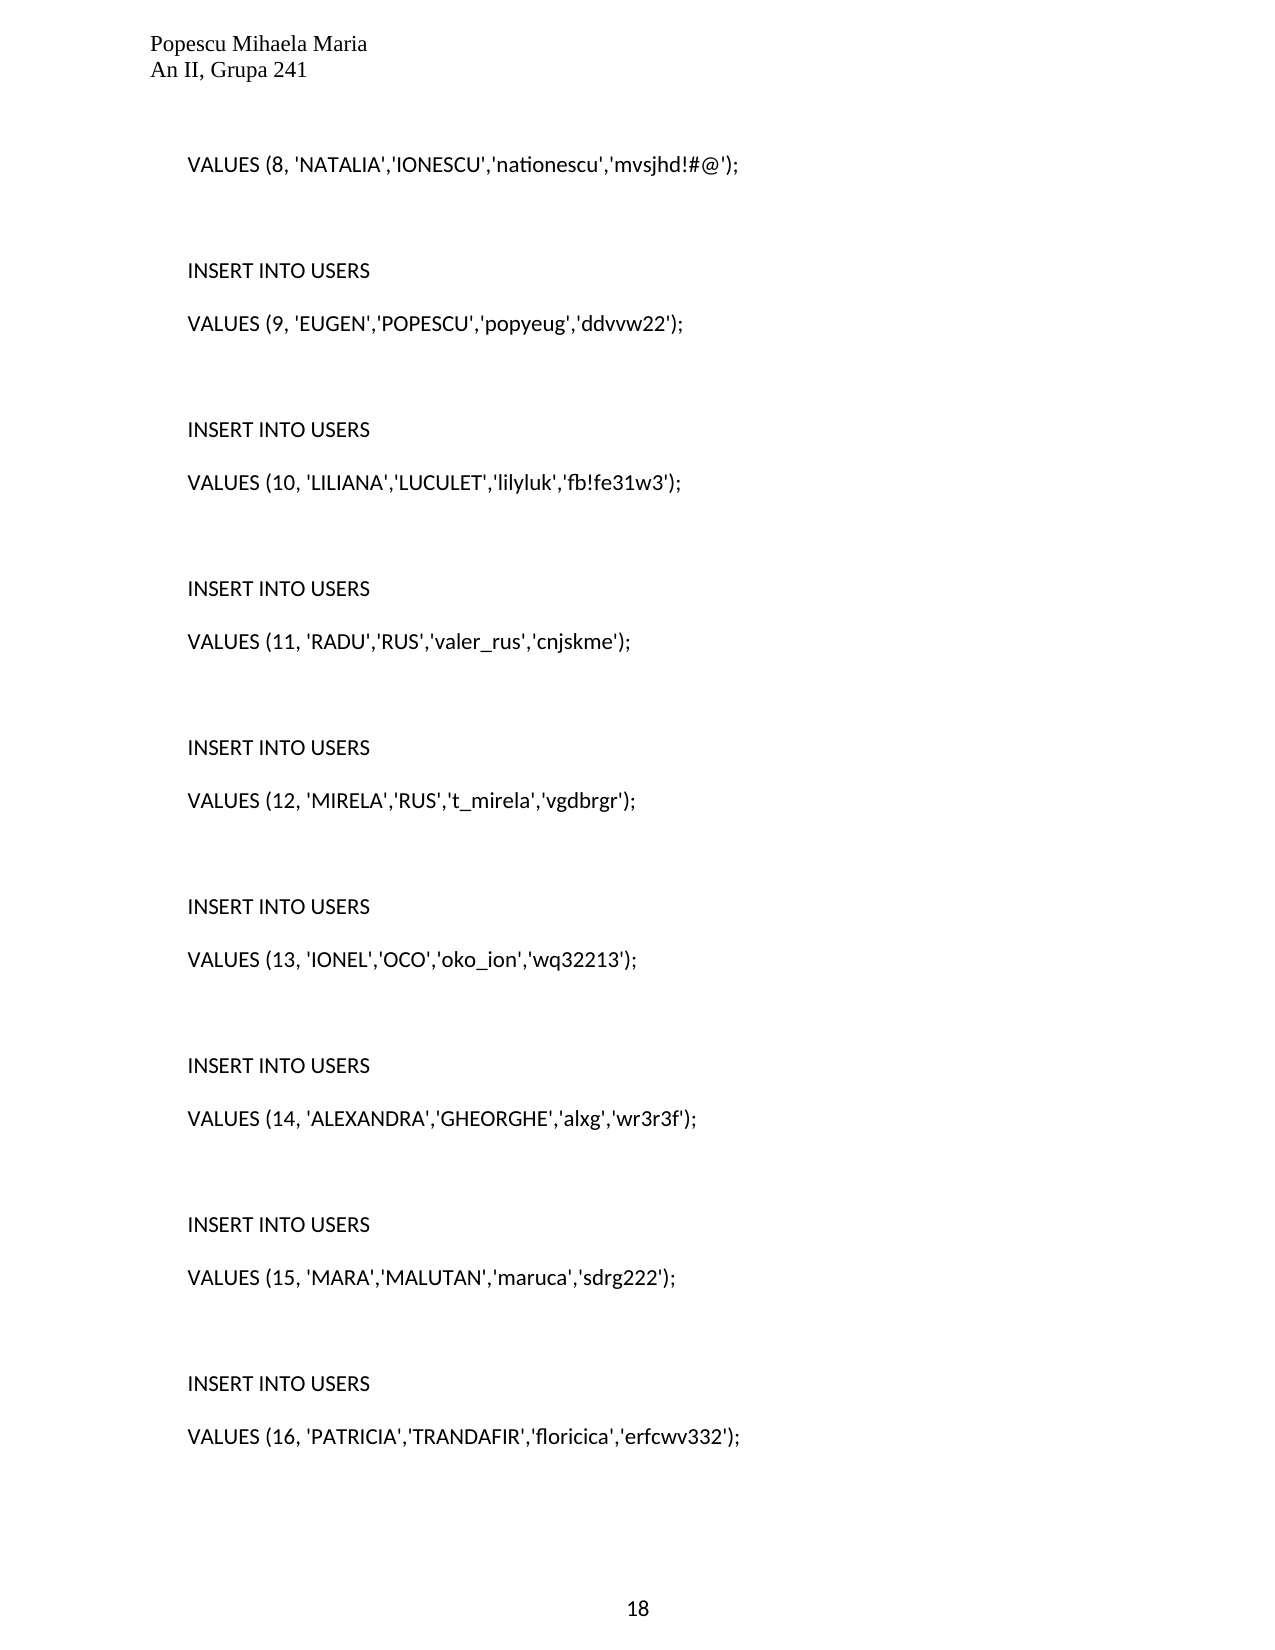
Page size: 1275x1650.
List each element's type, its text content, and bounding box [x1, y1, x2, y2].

text INSERT INTO USERS [187, 415, 1125, 443]
text VALUES (8, 'NATALIA','IONESCU','nationescu','mvsjhd!#@'); [187, 150, 1125, 178]
text VALUES (11, 'RADU','RUS','valer_rus','cnjskme'); [187, 627, 1125, 655]
text INSERT INTO USERS [187, 733, 1125, 761]
text VALUES (16, 'PATRICIA','TRANDAFIR','floricica','erfcwv332'); [187, 1422, 1125, 1451]
text INSERT INTO USERS [187, 256, 1125, 284]
text INSERT INTO USERS [187, 1210, 1125, 1238]
text VALUES (13, 'IONEL','OCO','oko_ion','wq32213'); [187, 945, 1125, 973]
text VALUES (15, 'MARA','MALUTAN','maruca','sdrg222'); [187, 1263, 1125, 1291]
text INSERT INTO USERS [187, 1369, 1125, 1397]
text VALUES (12, 'MIRELA','RUS','t_mirela','vgdbrgr'); [187, 786, 1125, 814]
text INSERT INTO USERS [187, 574, 1125, 602]
text VALUES (14, 'ALEXANDRA','GHEORGHE','alxg','wr3r3f'); [187, 1104, 1125, 1132]
text INSERT INTO USERS [187, 1051, 1125, 1079]
text VALUES (10, 'LILIANA','LUCULET','lilyluk','fb!fe31w3'); [187, 468, 1125, 496]
text INSERT INTO USERS [187, 892, 1125, 920]
text VALUES (9, 'EUGEN','POPESCU','popyeug','ddvvw22'); [187, 309, 1125, 337]
